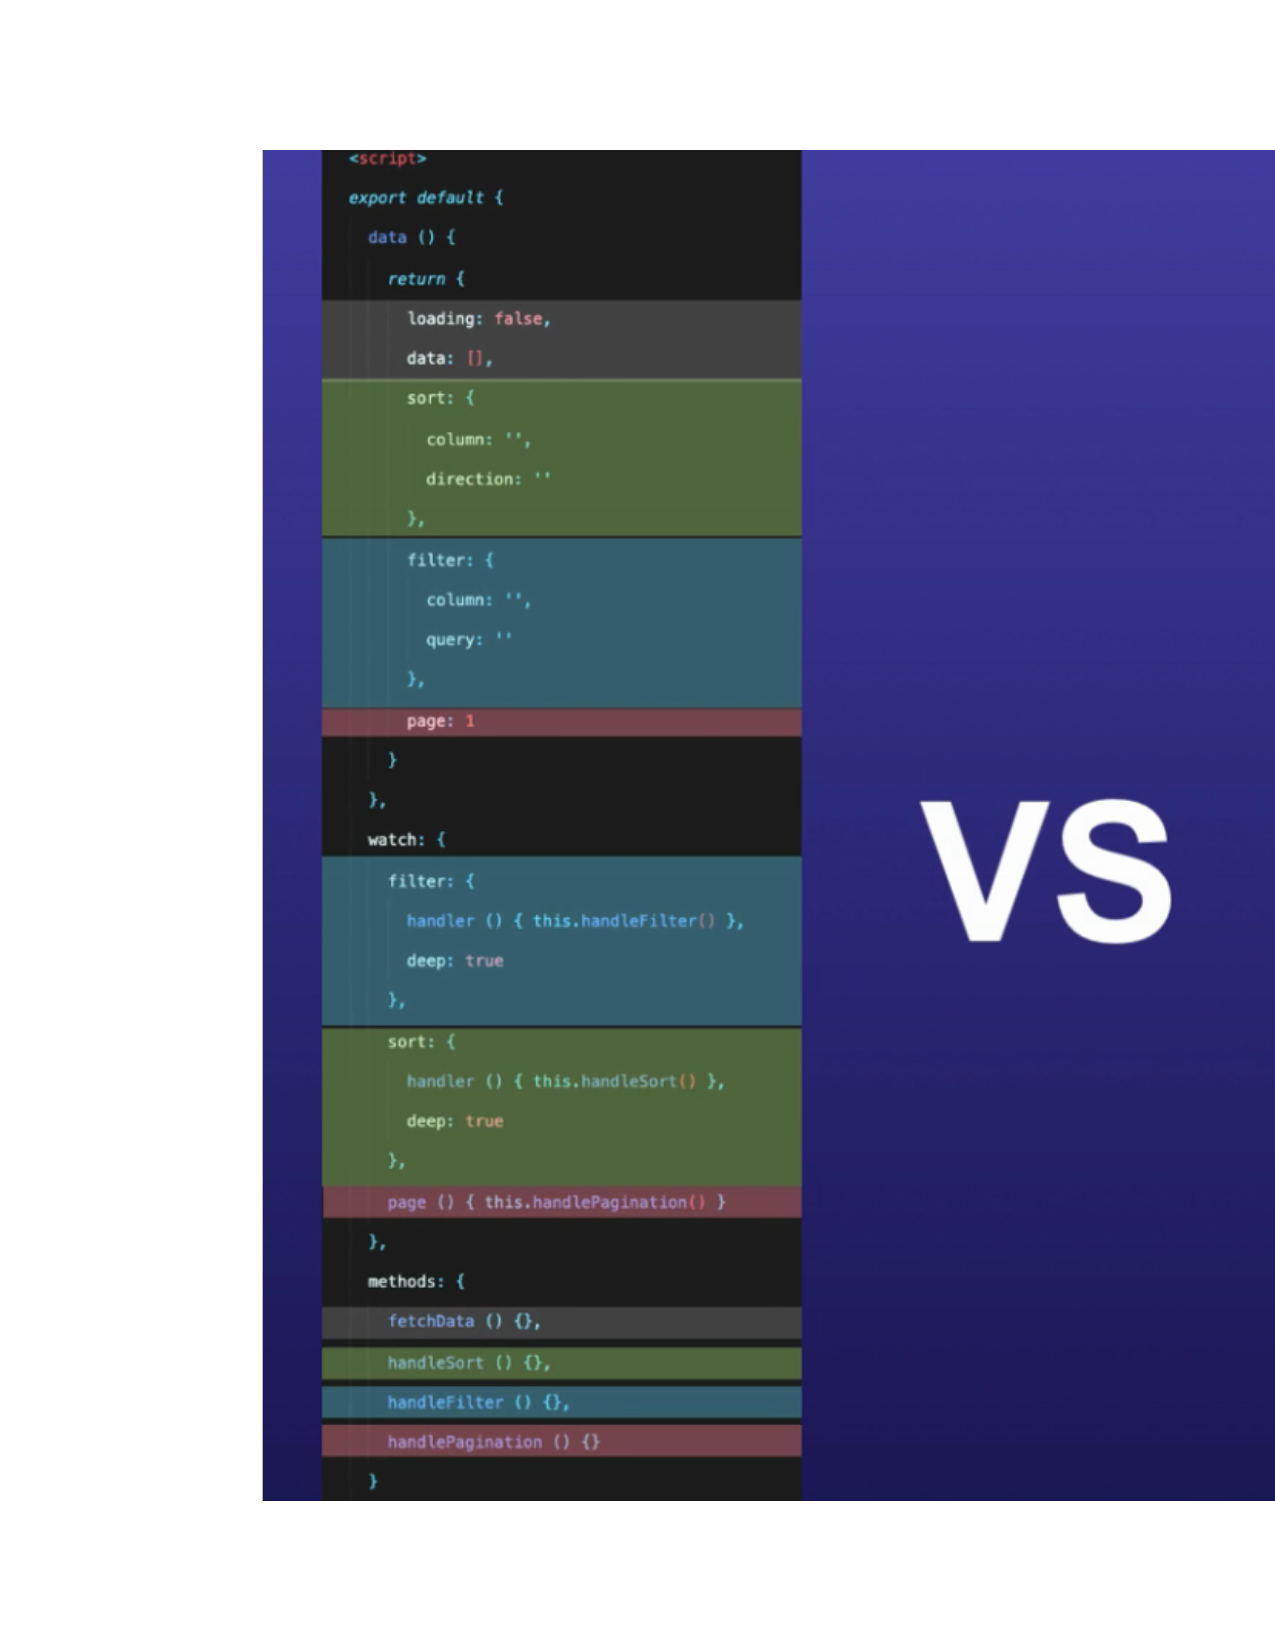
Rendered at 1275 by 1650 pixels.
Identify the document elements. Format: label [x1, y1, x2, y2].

picture [262, 150, 1275, 1501]
